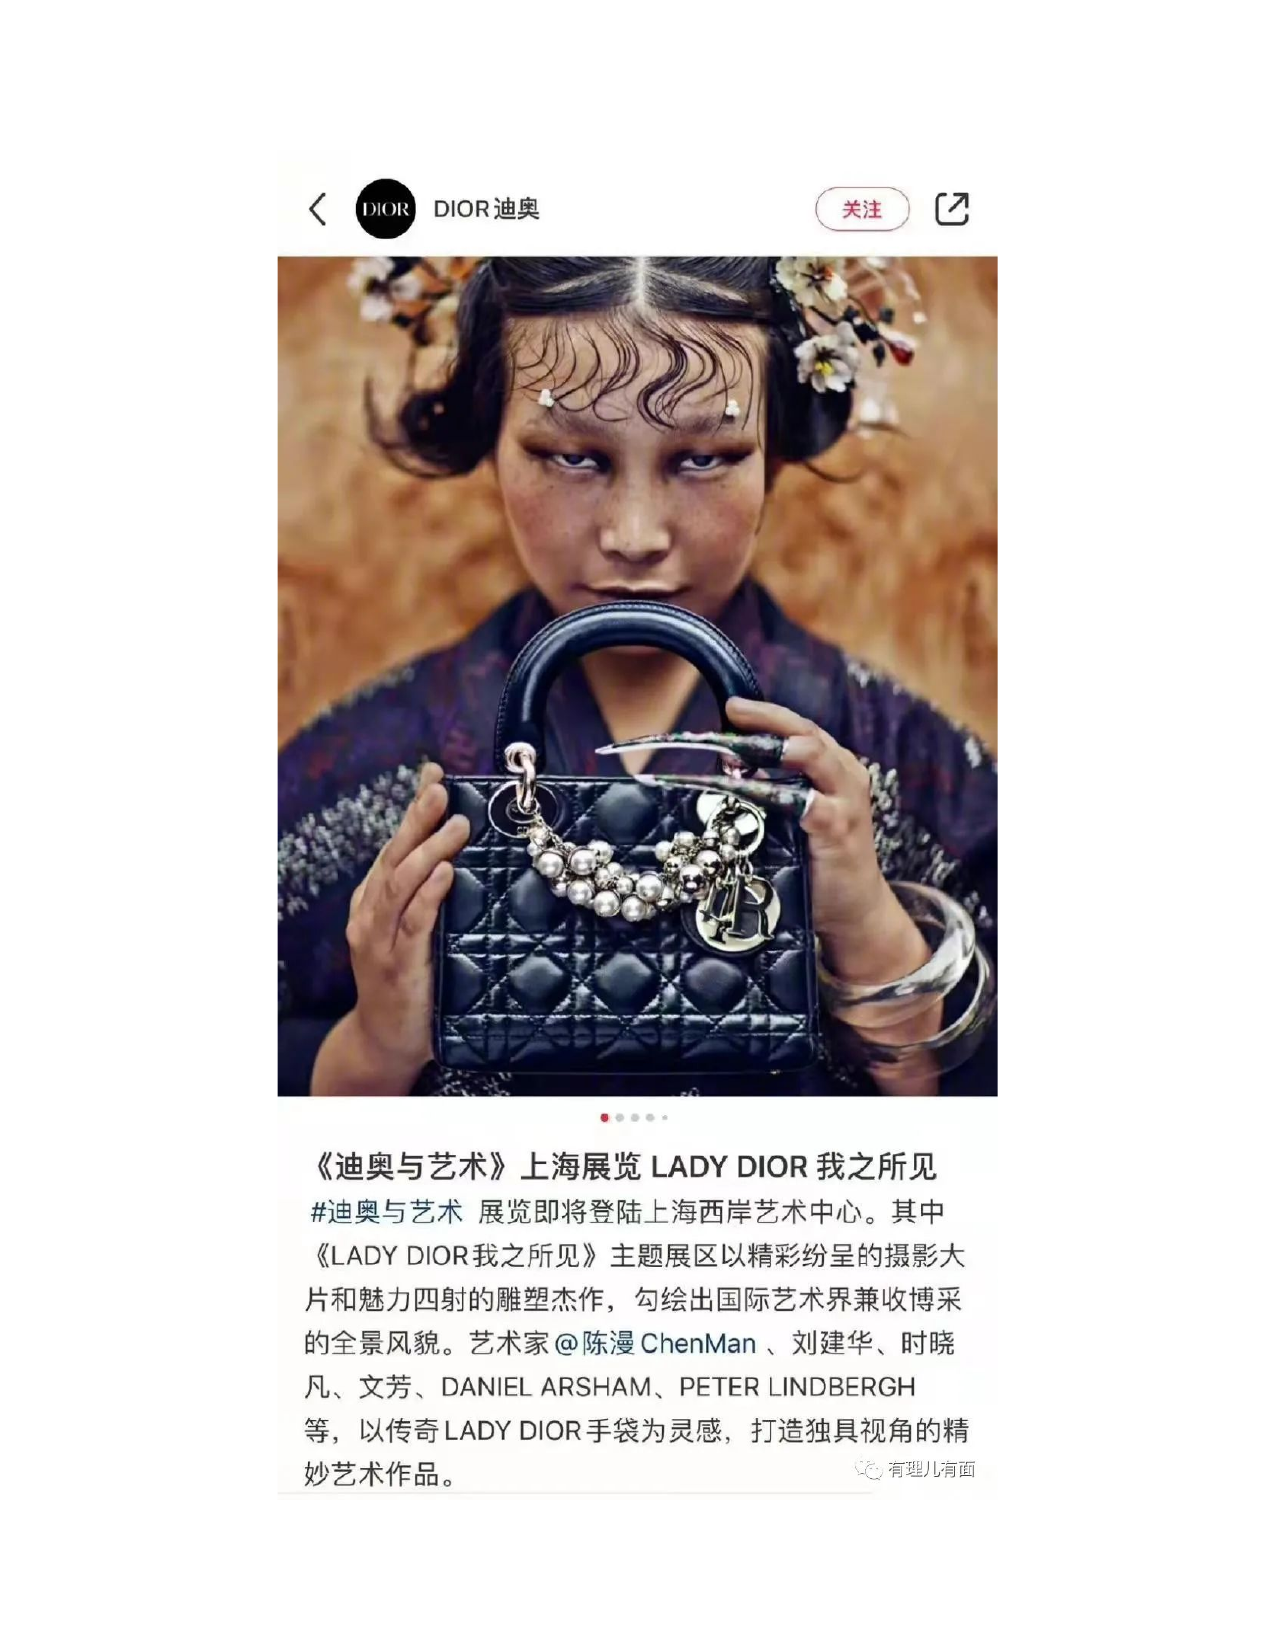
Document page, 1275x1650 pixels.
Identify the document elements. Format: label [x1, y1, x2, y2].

picture [277, 150, 998, 1500]
